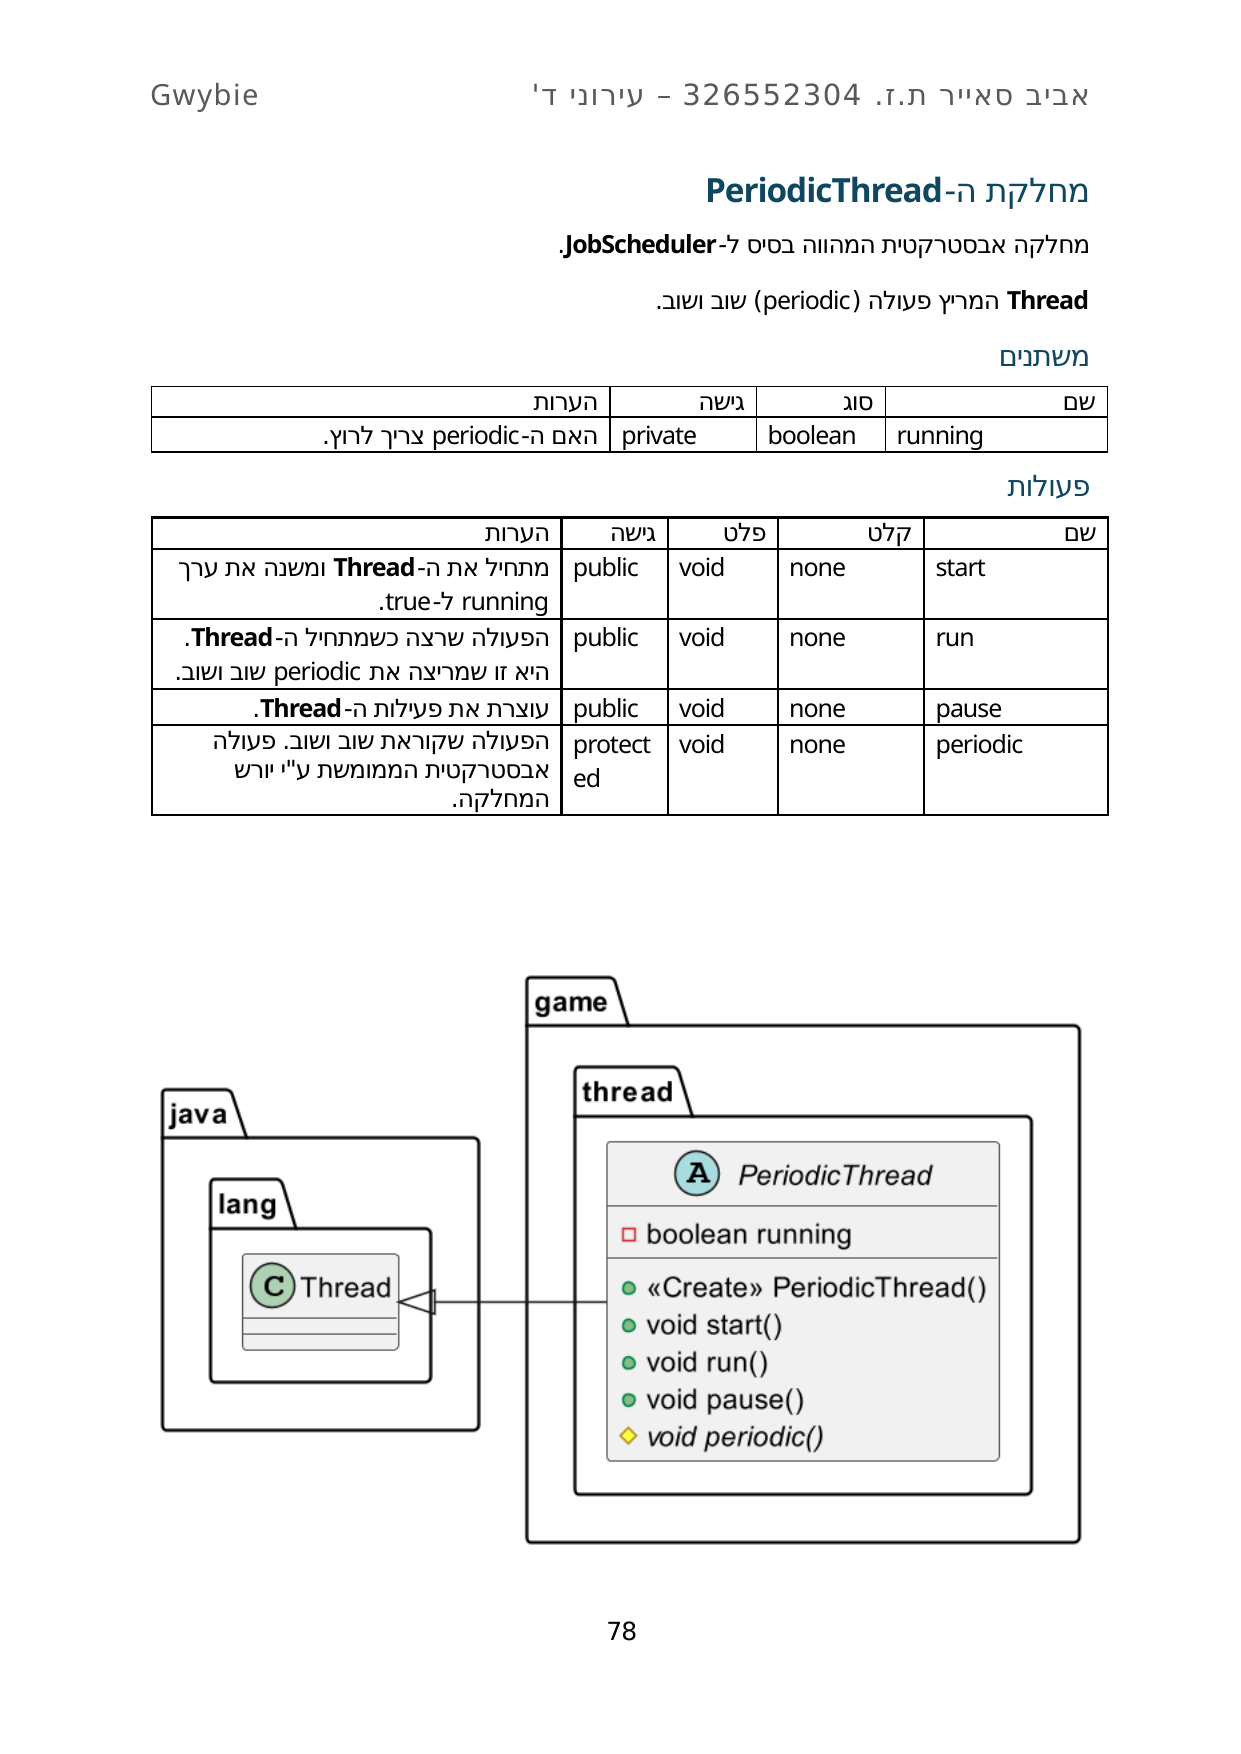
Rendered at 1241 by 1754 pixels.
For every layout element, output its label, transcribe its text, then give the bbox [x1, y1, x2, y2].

table_header קלט [779, 519, 923, 548]
text Thread המריץ פעולה (periodic) שוב ושוב. [150, 283, 1090, 317]
table_cell public [563, 690, 667, 724]
table_cell void [669, 620, 777, 688]
table_cell public [563, 620, 667, 688]
table_header גישה [563, 519, 667, 548]
table_header סוג [757, 387, 885, 416]
table_cell none [779, 550, 923, 618]
text מחלקה אבסטרקטית המהווה בסיס ל-JobScheduler. [150, 227, 1090, 261]
table_header הערות [152, 387, 609, 416]
table_cell start [925, 550, 1107, 618]
table_cell running [886, 418, 1107, 451]
table_cell public [563, 550, 667, 618]
table_cell none [779, 620, 923, 688]
table_cell run [925, 620, 1107, 688]
table_cell none [779, 690, 923, 724]
table_cell void [669, 726, 777, 814]
table_header גישה [611, 387, 756, 416]
table_cell void [669, 550, 777, 618]
table_cell האם ה-periodic צריך לרוץ. [152, 418, 609, 451]
table_cell boolean [757, 418, 885, 451]
table_cell עוצרת את פעילות ה-Thread. [153, 690, 560, 724]
table_cell מתחיל את ה-Thread ומשנה את ערך running ל-true. [153, 550, 560, 618]
table_cell הפעולה שרצה כשמתחיל ה-Thread. היא זו שמריצה את periodic שוב ושוב. [153, 620, 560, 688]
table_cell private [611, 418, 756, 451]
table_cell none [779, 726, 923, 814]
table_cell void [669, 690, 777, 724]
subtitle מחלקת ה-PeriodicThread [150, 167, 1090, 212]
table_header פלט [669, 519, 777, 548]
subtitle פעולות [150, 469, 1090, 503]
table_cell periodic [925, 726, 1107, 814]
table_cell הפעולה שקוראת שוב ושוב. פעולה אבסטרקטית הממומשת ע"י יורש המחלקה. [153, 726, 560, 814]
table_cell protected [563, 726, 667, 814]
picture [150, 965, 1091, 1554]
table_header שם [925, 519, 1107, 548]
table_header שם [886, 387, 1107, 416]
table_header הערות [153, 519, 560, 548]
subtitle משתנים [150, 339, 1090, 373]
table_cell pause [925, 690, 1107, 724]
